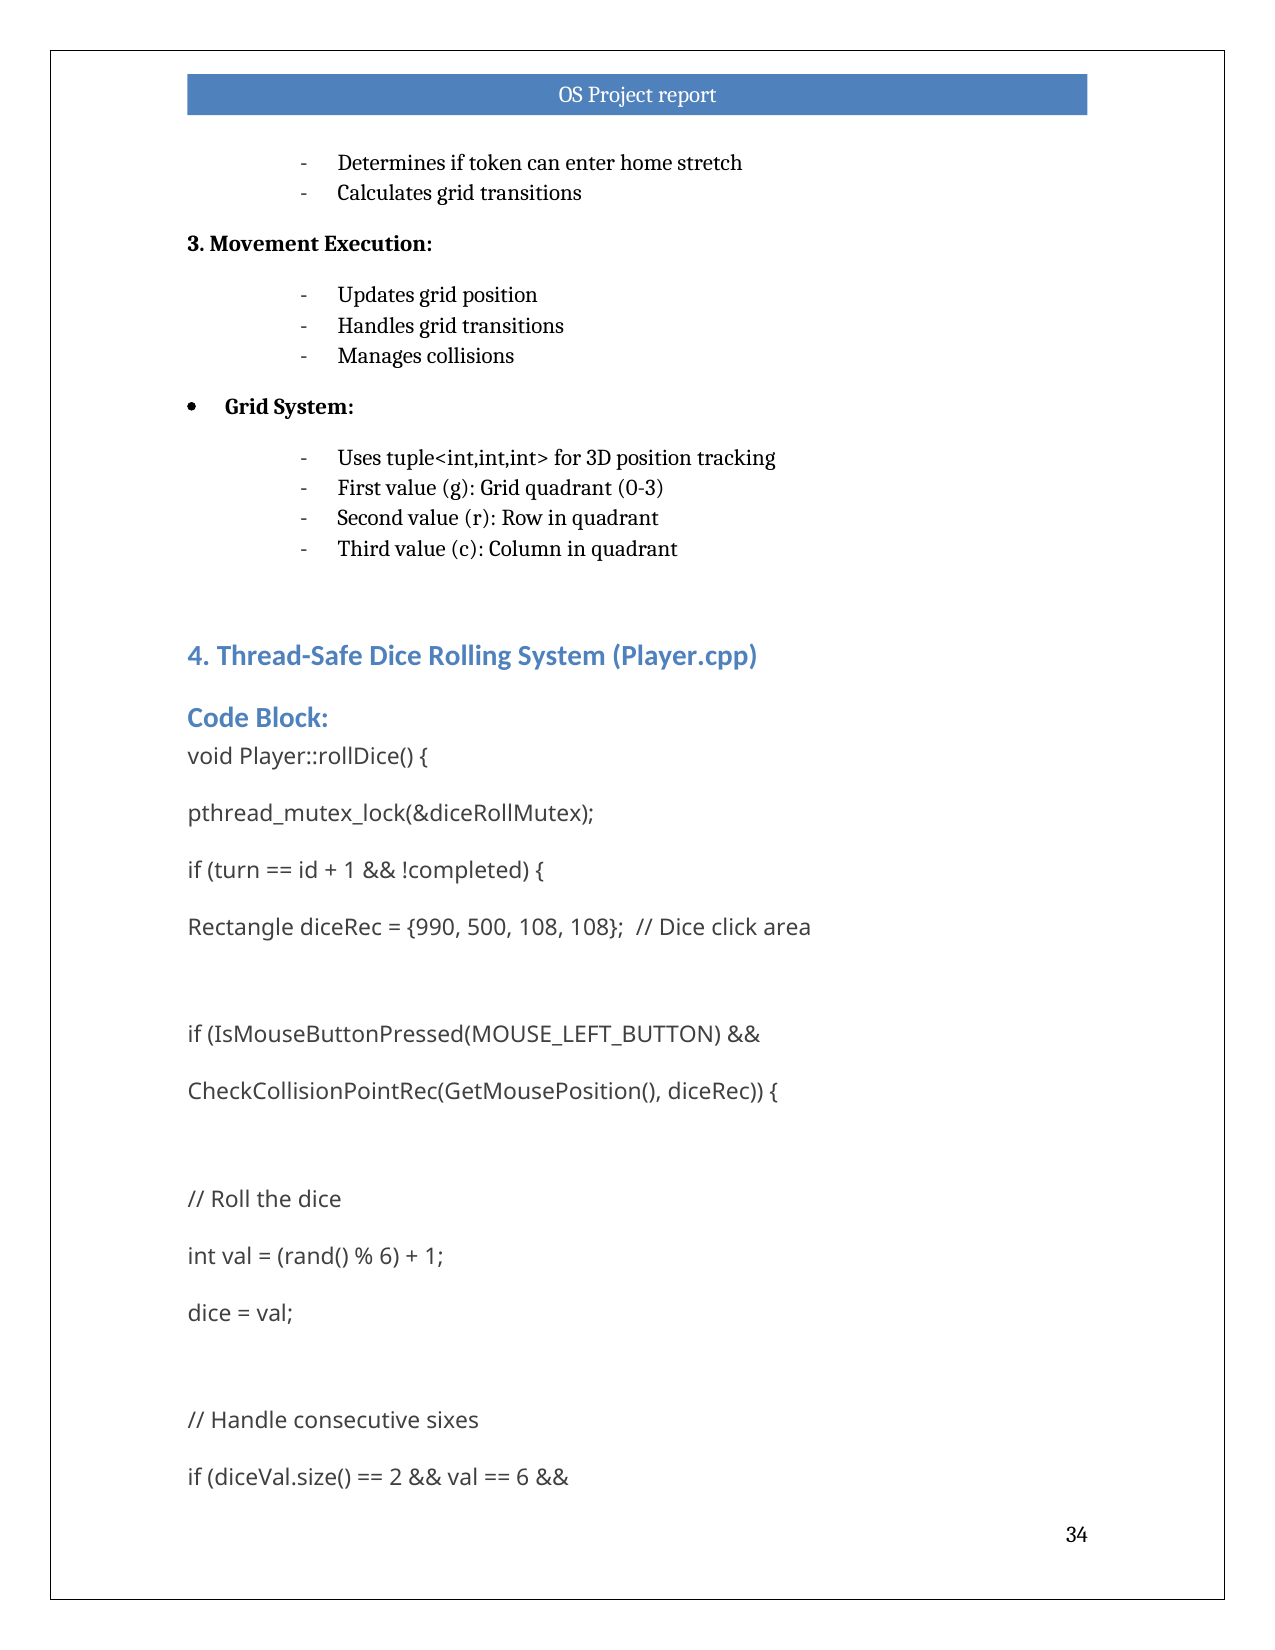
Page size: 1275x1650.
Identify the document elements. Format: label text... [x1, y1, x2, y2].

text void Player::rollDice() { [187, 740, 1087, 771]
list Determines if token can enter home stretch [300, 150, 1087, 176]
list Handles grid transitions [300, 312, 1087, 339]
list Manages collisions [300, 343, 1087, 369]
text CheckCollisionPointRec(GetMousePosition(), diceRec)) { [187, 1075, 1087, 1106]
text pthread_mutex_lock(&diceRollMutex); [187, 797, 1087, 828]
list Second value (r): Row in quadrant [300, 505, 1087, 532]
list Updates grid position [300, 282, 1087, 309]
text if (IsMouseButtonPressed(MOUSE_LEFT_BUTTON) && [187, 1018, 1087, 1049]
text dice = val; [187, 1296, 1087, 1328]
text if (turn == id + 1 && !completed) { [187, 854, 1087, 885]
text Rectangle diceRec = {990, 500, 108, 108}; // Dice click area [187, 911, 1087, 942]
list First value (g): Grid quadrant (0-3) [300, 475, 1087, 501]
text // Handle consecutive sixes [187, 1404, 1087, 1436]
text if (diceVal.size() == 2 && val == 6 && [187, 1461, 1087, 1492]
list Grid System: [187, 394, 1087, 420]
text // Roll the dice [187, 1183, 1087, 1214]
text int val = (rand() % 6) + 1; [187, 1240, 1087, 1271]
text 3. Movement Execution: [187, 231, 1087, 258]
list Third value (c): Column in quadrant [300, 535, 1087, 562]
list Calculates grid transitions [300, 180, 1087, 207]
subtitle 4. Thread-Safe Dice Rolling System (Player.cpp) [187, 637, 1087, 673]
list Uses tuple<int,int,int> for 3D position tracking [300, 445, 1087, 471]
subtitle Code Block: [187, 699, 1087, 735]
